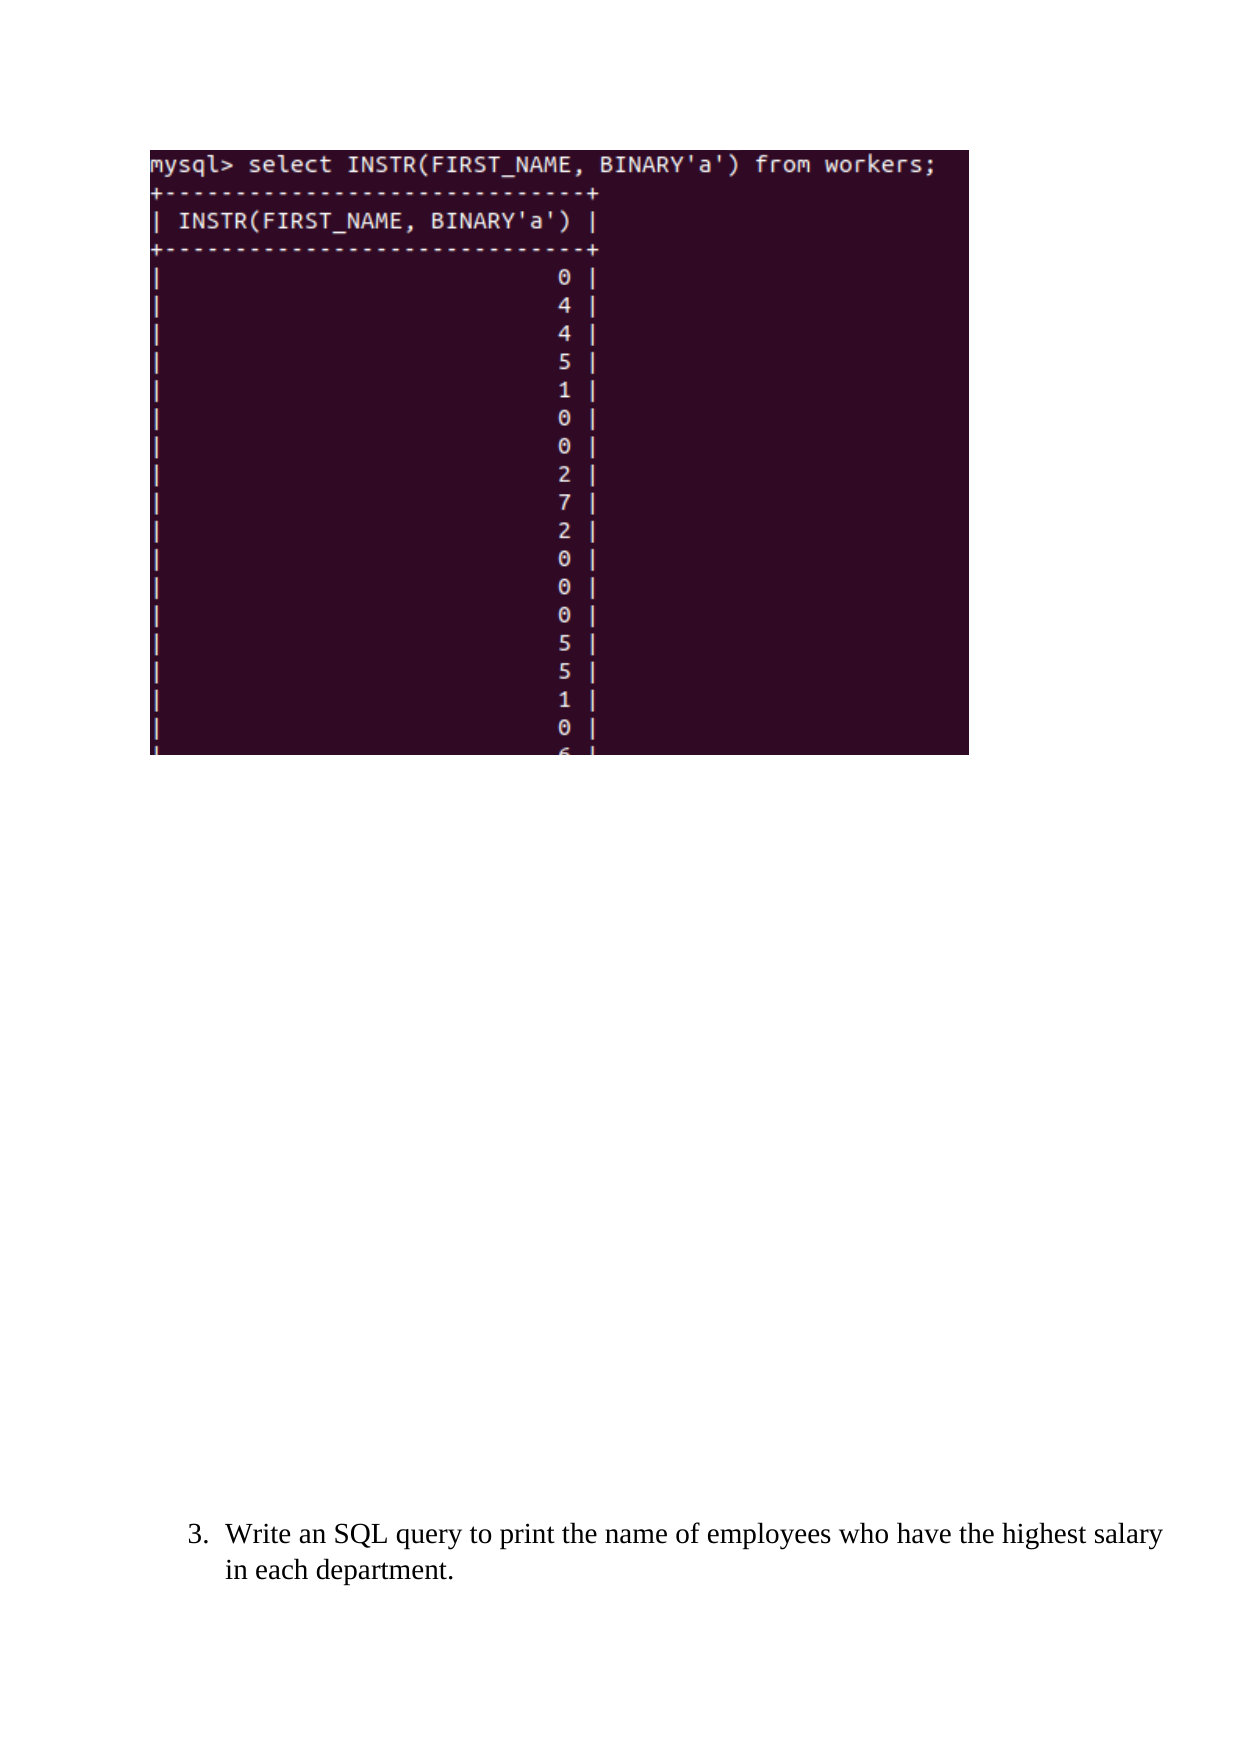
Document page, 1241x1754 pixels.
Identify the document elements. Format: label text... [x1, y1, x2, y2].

list Write an SQL query to print the name of employees who have the highest salary in each department. [187, 1516, 1168, 1586]
picture [150, 150, 969, 755]
